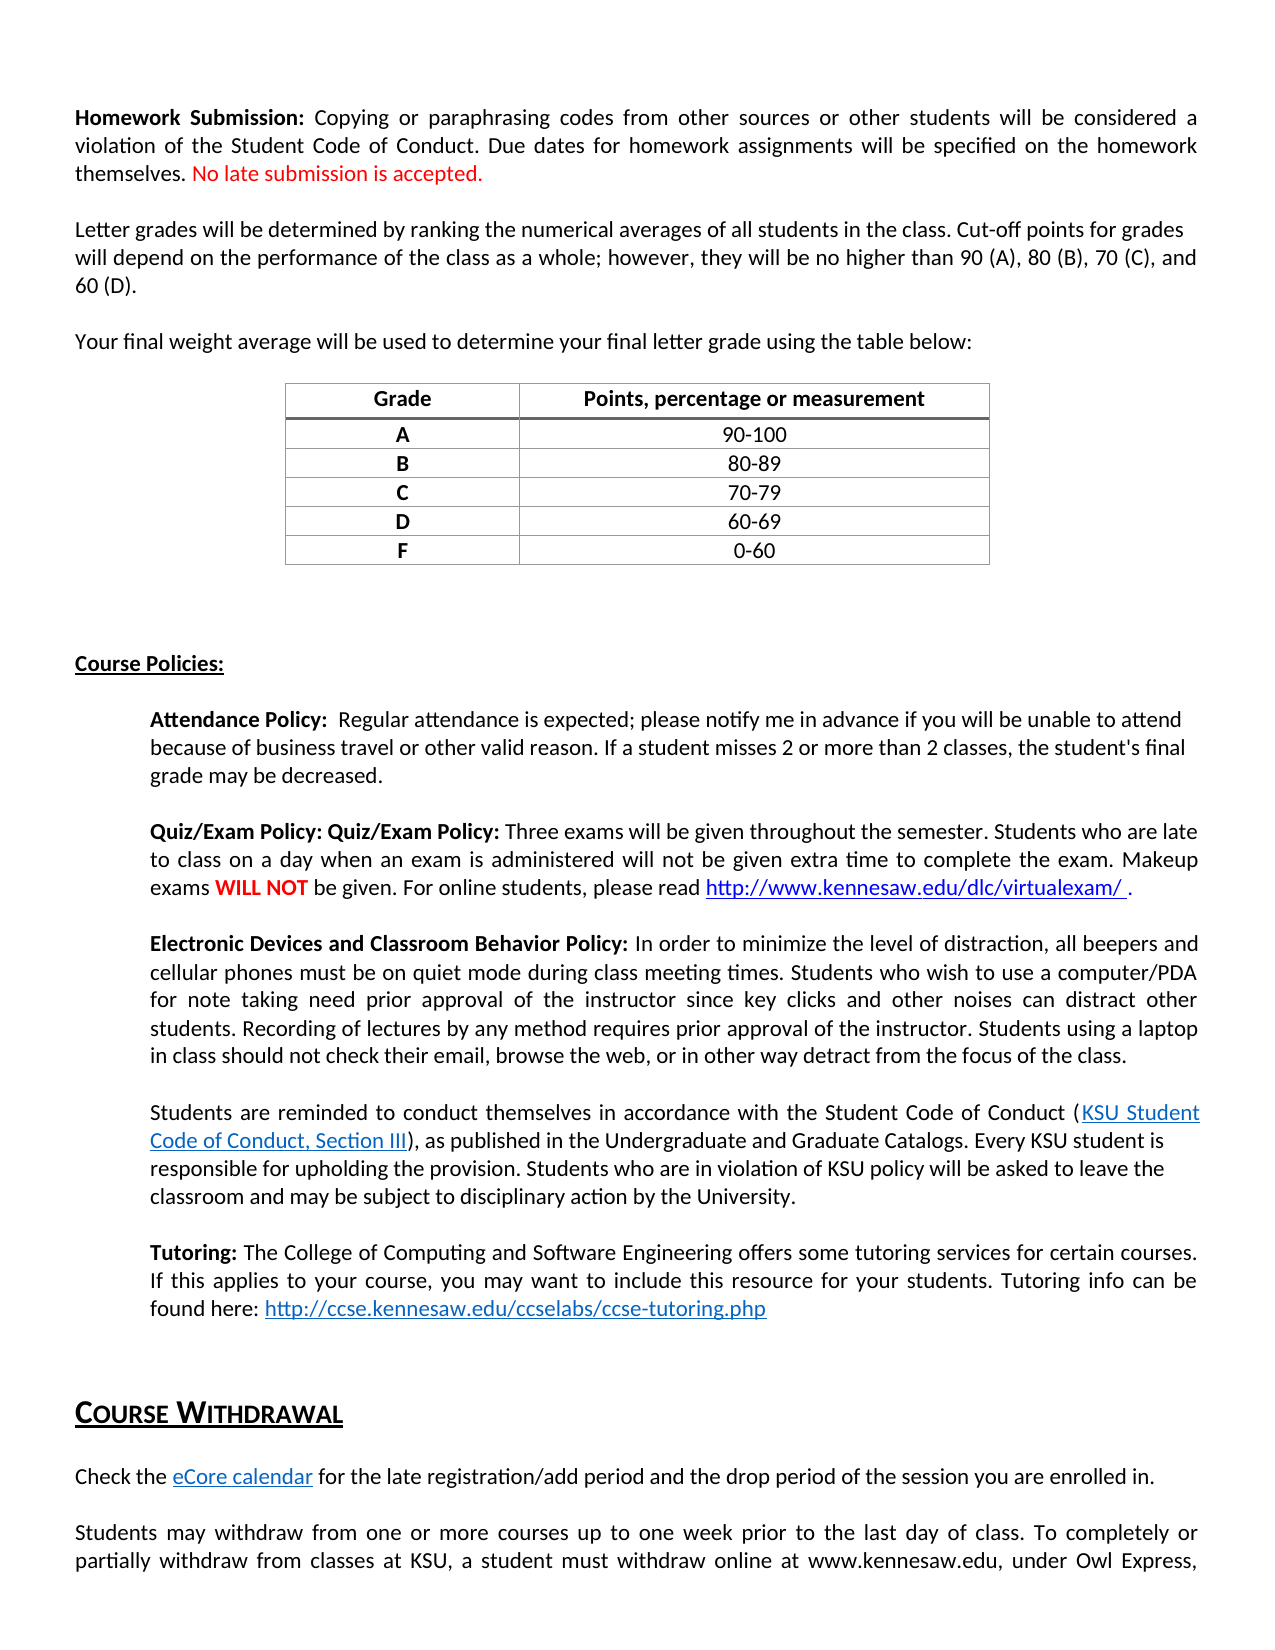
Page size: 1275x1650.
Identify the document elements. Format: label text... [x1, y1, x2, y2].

table_header Points, percentage or measurement [520, 384, 989, 417]
table_cell 0-60 [520, 536, 989, 564]
table_cell D [286, 507, 519, 535]
text because of business travel or other valid reason. If a student misses 2 or more than 2 classes, the student's final [150, 733, 1200, 761]
text Electronic Devices and Classroom Behavior Policy: In order to minimize the level of distraction, all beepers and cellular phones must be on quiet mode during class meeting times. Students who wish to use a computer/PDA for note taking need prior approval of the instructor since key clicks and other noises can distract other students. Recording of lectures by any method requires prior approval of the instructor. Students using a laptop in class should not check their email, browse the web, or in other way detract from the focus of the class. [150, 929, 1200, 1070]
table_cell F [286, 536, 519, 564]
table_cell 70-79 [520, 478, 989, 506]
text Course Withdrawal [75, 1391, 1200, 1431]
table_cell A [286, 420, 519, 448]
text classroom and may be subject to disciplinary action by the University. [150, 1182, 1200, 1210]
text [75, 1518, 1200, 1574]
text Quiz/Exam Policy: Quiz/Exam Policy: Three exams will be given throughout the semester. Students who are late to class on a day when an exam is administered will not be given extra time to complete the exam. Makeup exams WILL NOT be given. For online students, please read http://www.kennesaw.edu/dlc/virtualexam/ . [150, 817, 1200, 902]
text Homework Submission: Copying or paraphrasing codes from other sources or other students will be considered a violation of the Student Code of Conduct. Due dates for homework assignments will be specified on the homework themselves. No late submission is accepted. [75, 103, 1200, 187]
text Students are reminded to conduct themselves in accordance with the Student Code of Conduct (KSU Student Code of Conduct, Section III), as published in the Undergraduate and Graduate Catalogs. Every KSU student is [150, 1098, 1200, 1154]
table_cell 60-69 [520, 507, 989, 535]
table_cell 90-100 [520, 420, 989, 448]
text Attendance Policy: Regular attendance is expected; please notify me in advance if you will be unable to attend [150, 705, 1200, 733]
text Course Policies: [75, 649, 1200, 677]
text responsible for upholding the provision. Students who are in violation of KSU policy will be asked to leave the [150, 1154, 1200, 1182]
table_cell 80-89 [520, 449, 989, 477]
table_header Grade [286, 384, 519, 417]
text grade may be decreased. [150, 761, 1200, 789]
text will depend on the performance of the class as a whole; however, they will be no higher than 90 (A), 80 (B), 70 (C), and 60 (D). [75, 243, 1200, 299]
text Check the eCore calendar for the late registration/add period and the drop period of the session you are enrolled in. [75, 1462, 1200, 1490]
text Letter grades will be determined by ranking the numerical averages of all students in the class. Cut-off points for grades [75, 215, 1200, 243]
text Tutoring: The College of Computing and Software Engineering offers some tutoring services for certain courses. If this applies to your course, you may want to include this resource for your students. Tutoring info can be found here: http://ccse.kennesaw.edu/ccselabs/ccse-tutoring.php [150, 1238, 1200, 1322]
table_cell B [286, 449, 519, 477]
table_cell C [286, 478, 519, 506]
text Your final weight average will be used to determine your final letter grade using the table below: [75, 327, 1200, 355]
